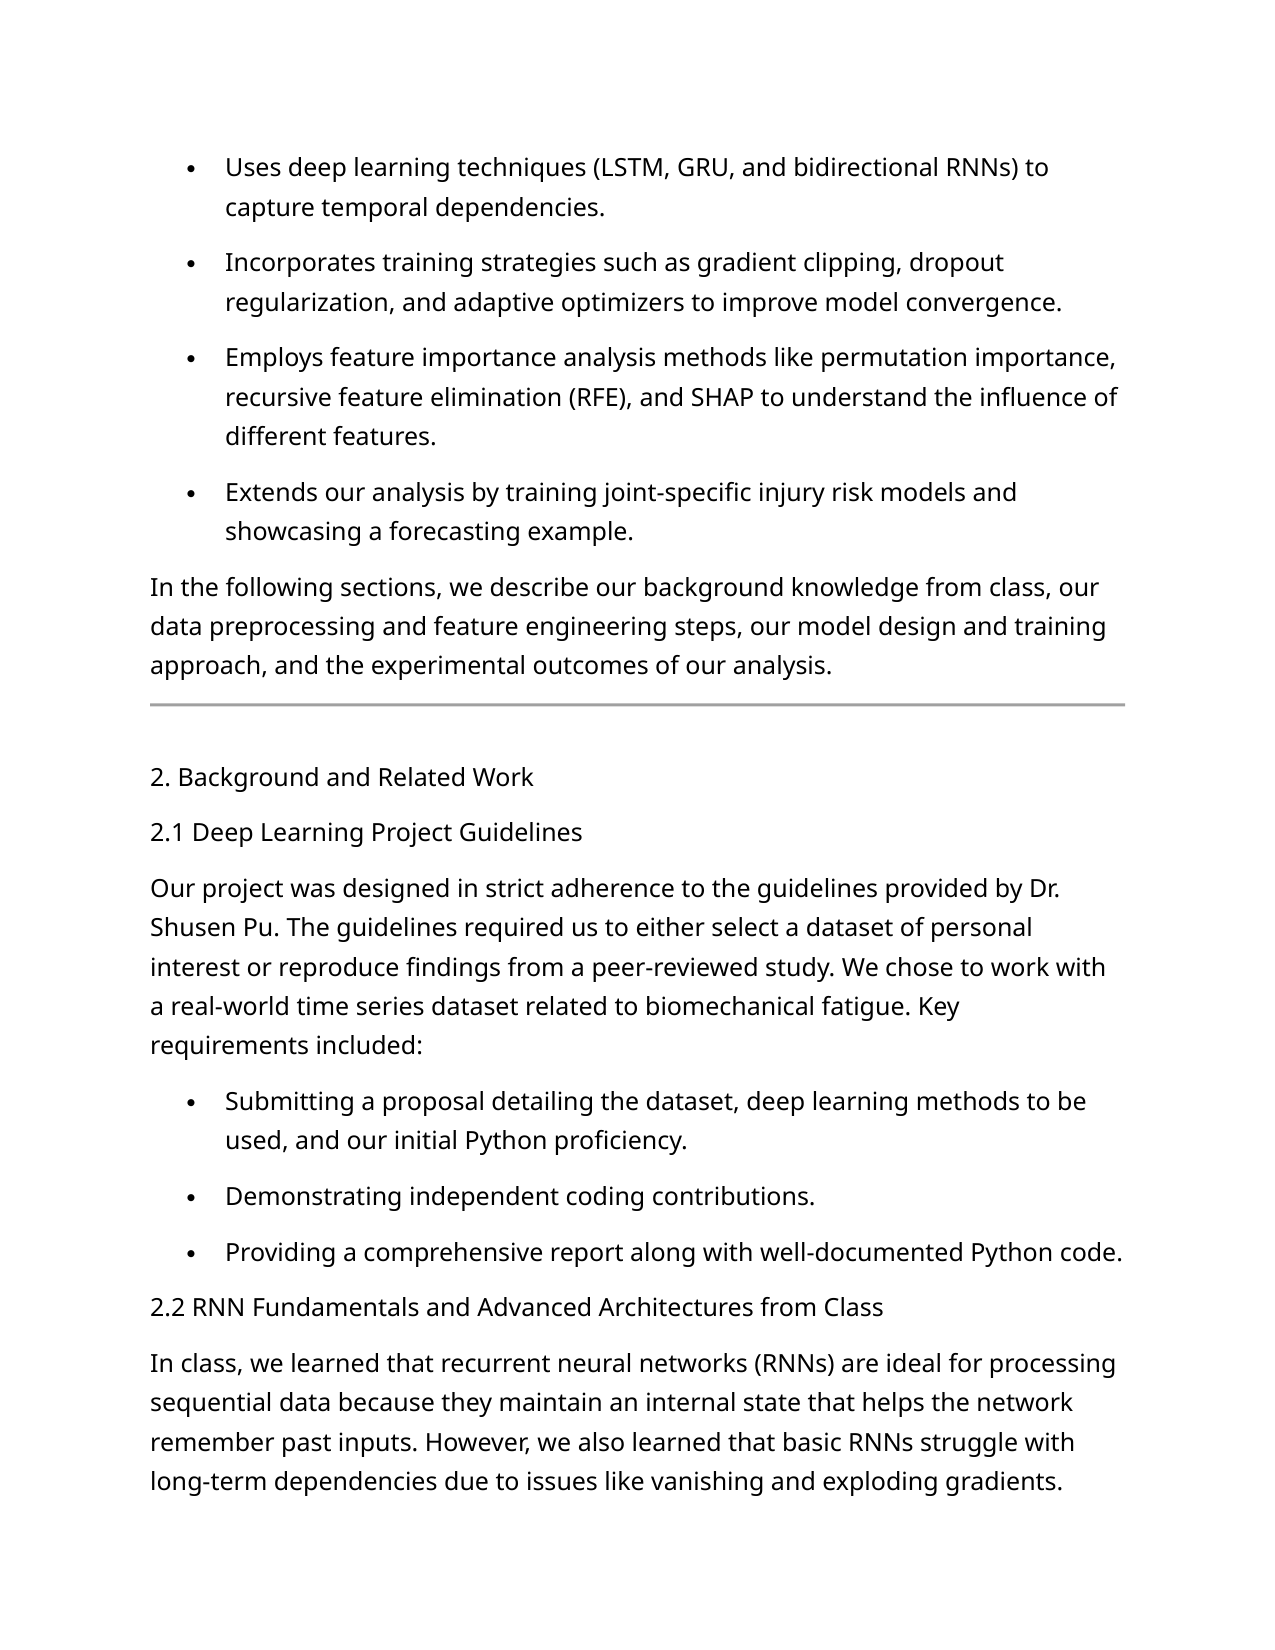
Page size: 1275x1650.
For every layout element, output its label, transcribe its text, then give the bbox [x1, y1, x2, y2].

list Extends our analysis by training joint-specific injury risk models and showcasing a forecasting example. [187, 474, 1125, 547]
list Providing a comprehensive report along with well-documented Python code. [187, 1234, 1125, 1268]
list Demonstrating independent coding contributions. [187, 1178, 1125, 1212]
text 2.1 Deep Learning Project Guidelines [150, 815, 1125, 849]
text In class, we learned that recurrent neural networks (RNNs) are ideal for processing sequential data because they maintain an internal state that helps the network remember past inputs. However, we also learned that basic RNNs struggle with long-term dependencies due to issues like vanishing and exploding gradients. [150, 1346, 1125, 1497]
text Our project was designed in strict adherence to the guidelines provided by Dr. Shusen Pu. The guidelines required us to either select a dataset of personal interest or reproduce findings from a peer-reviewed study. We chose to work with a real-world time series dataset related to biomechanical fatigue. Key requirements included: [150, 871, 1125, 1062]
list Employs feature importance analysis methods like permutation importance, recursive feature elimination (RFE), and SHAP to understand the influence of different features. [187, 340, 1125, 452]
list Incorporates training strategies such as gradient clipping, dropout regularization, and adaptive optimizers to improve model convergence. [187, 245, 1125, 318]
text 2.2 RNN Fundamentals and Advanced Architectures from Class [150, 1290, 1125, 1324]
list Submitting a proposal detailing the dataset, deep learning methods to be used, and our initial Python proficiency. [187, 1083, 1125, 1157]
text In the following sections, we describe our background knowledge from class, our data preprocessing and feature engineering steps, our model design and training approach, and the experimental outcomes of our analysis. [150, 569, 1125, 682]
text 2. Background and Related Work [150, 759, 1125, 793]
list Uses deep learning techniques (LSTM, GRU, and bidirectional RNNs) to capture temporal dependencies. [187, 150, 1125, 223]
